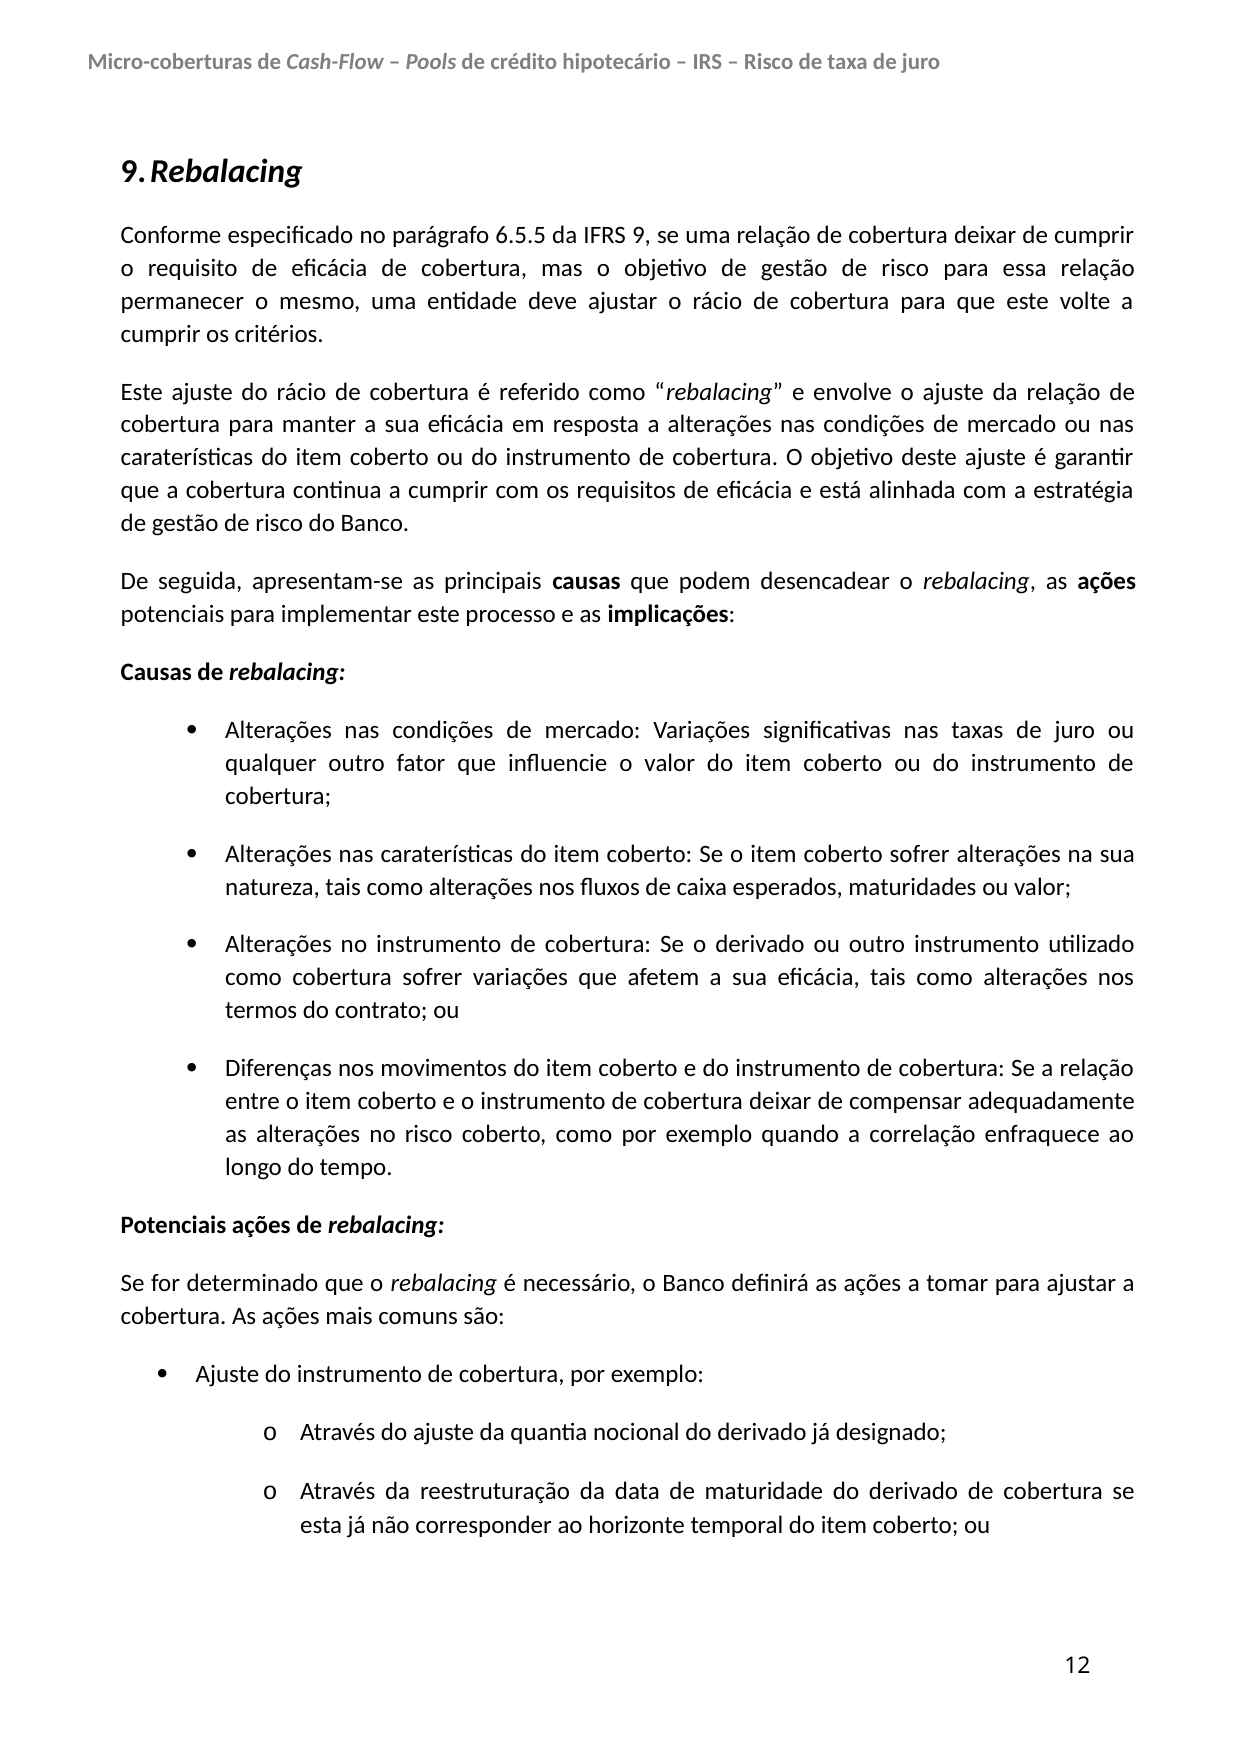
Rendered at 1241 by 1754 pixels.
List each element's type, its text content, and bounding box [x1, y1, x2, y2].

list Diferenças nos movimentos do item coberto e do instrumento de cobertura: Se a relação entre o item coberto e o instrumento de cobertura deixar de compensar adequadamente as alterações no risco coberto, como por exemplo quando a correlação enfraquece ao longo do tempo. [187, 1052, 1136, 1182]
text Este ajuste do rácio de cobertura é referido como “rebalacing” e envolve o ajuste da relação de cobertura para manter a sua eficácia em resposta a alterações nas condições de mercado ou nas caraterísticas do item coberto ou do instrumento de cobertura. O objetivo deste ajuste é garantir que a cobertura continua a cumprir com os requisitos de eficácia e está alinhada com a estratégia de gestão de risco do Banco. [120, 376, 1136, 538]
text Conforme especificado no parágrafo 6.5.5 da IFRS 9, se uma relação de cobertura deixar de cumprir o requisito de eficácia de cobertura, mas o objetivo de gestão de risco para essa relação permanecer o mesmo, uma entidade deve ajustar o rácio de cobertura para que este volte a cumprir os critérios. [120, 219, 1136, 348]
list Alterações nas condições de mercado: Variações significativas nas taxas de juro ou qualquer outro fator que influencie o valor do item coberto ou do instrumento de cobertura; [187, 714, 1136, 810]
text De seguida, apresentam-se as principais causas que podem desencadear o rebalacing, as ações potenciais para implementar este processo e as implicações: [120, 565, 1136, 629]
list Através do ajuste da quantia nocional do derivado já designado; [262, 1416, 1136, 1447]
list Através da reestruturação da data de maturidade do derivado de cobertura se esta já não corresponder ao horizonte temporal do item coberto; ou [262, 1475, 1136, 1539]
text Potenciais ações de rebalacing: [120, 1209, 1136, 1239]
text Causas de rebalacing: [120, 656, 1136, 687]
list Alterações nas caraterísticas do item coberto: Se o item coberto sofrer alterações na sua natureza, tais como alterações nos fluxos de caixa esperados, maturidades ou valor; [187, 838, 1136, 901]
text Se for determinado que o rebalacing é necessário, o Banco definirá as ações a tomar para ajustar a cobertura. As ações mais comuns são: [120, 1267, 1136, 1330]
list Rebalacing [120, 150, 1090, 191]
list Alterações no instrumento de cobertura: Se o derivado ou outro instrumento utilizado como cobertura sofrer variações que afetem a sua eficácia, tais como alterações nos termos do contrato; ou [187, 928, 1136, 1025]
list Ajuste do instrumento de cobertura, por exemplo: [158, 1358, 1136, 1388]
